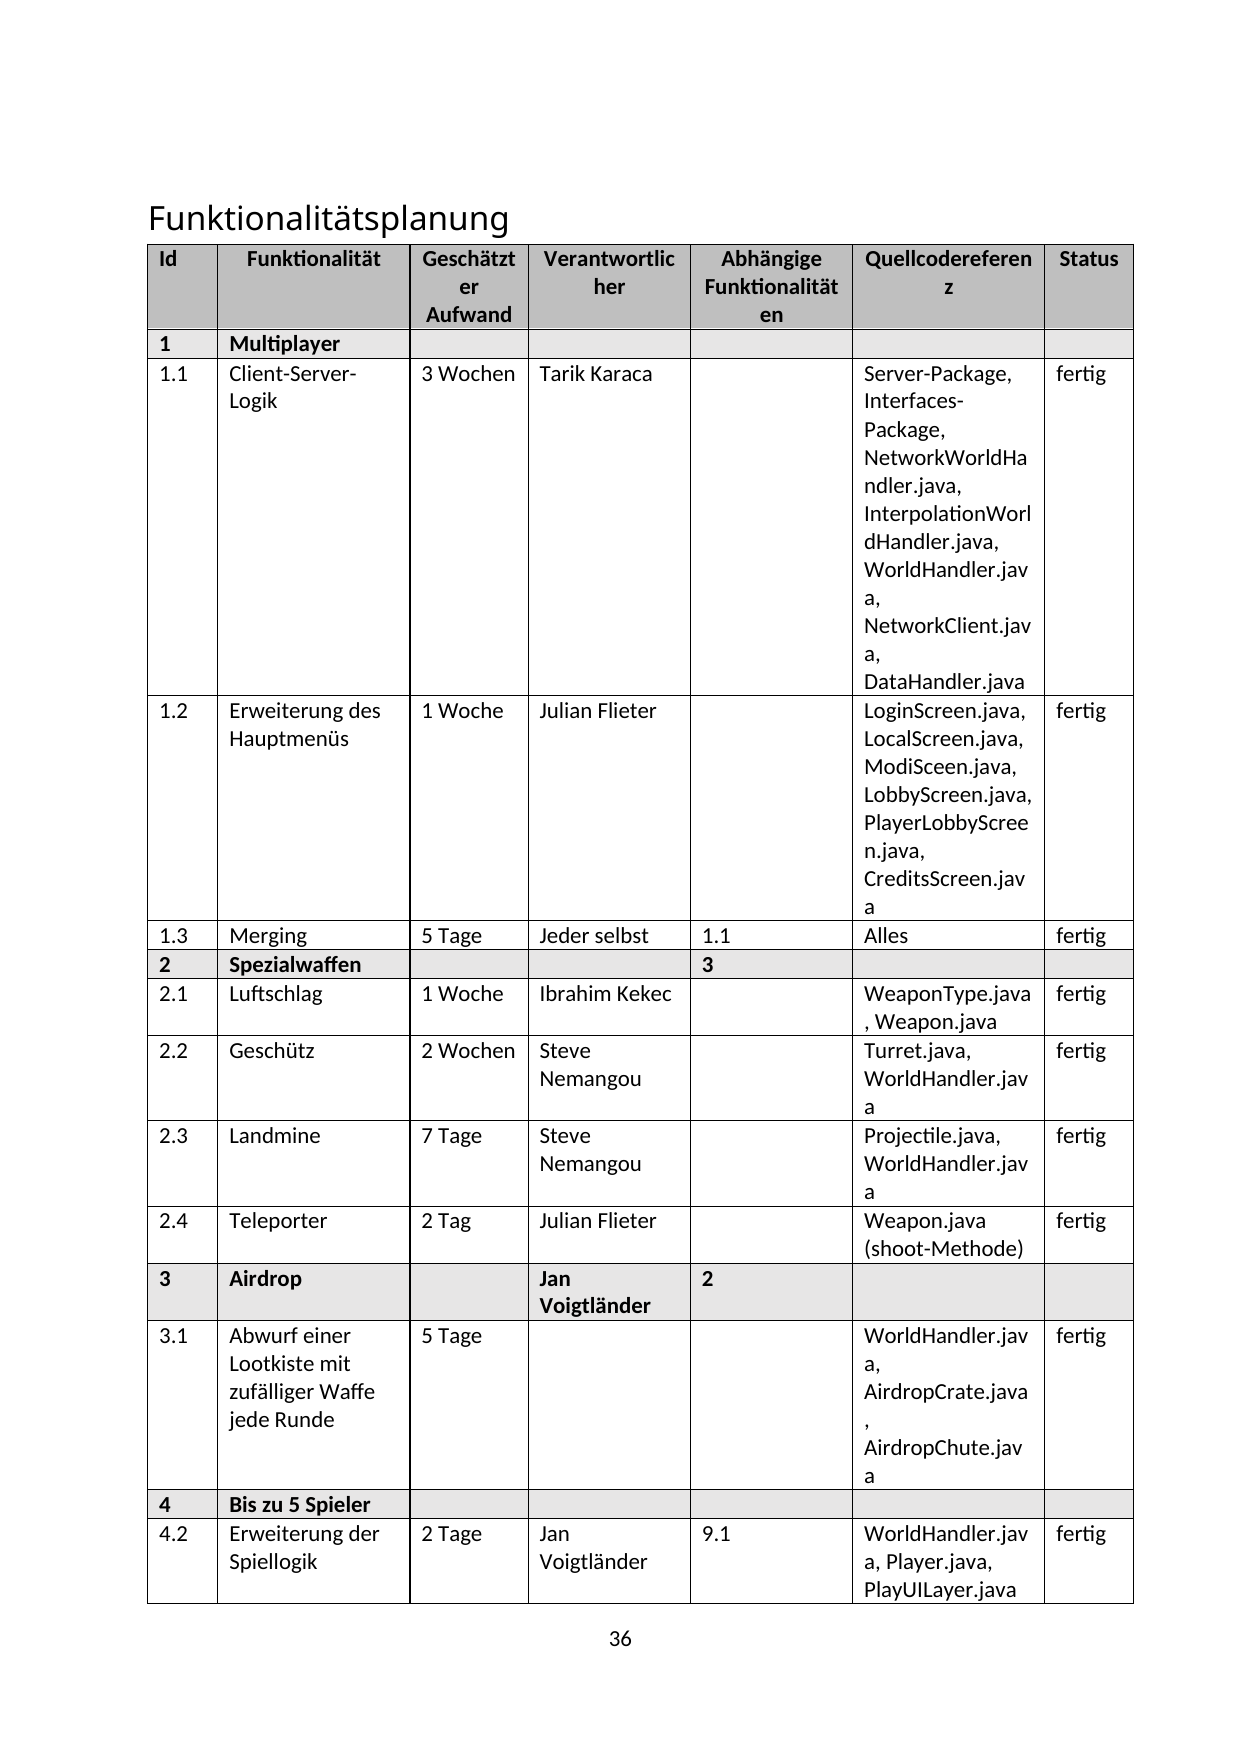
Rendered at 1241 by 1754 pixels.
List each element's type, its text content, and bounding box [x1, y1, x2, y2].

table_cell Server-Package, Interfaces-Package, NetworkWorldHandler.java, InterpolationWorldHandler.java, WorldHandler.java, NetworkClient.java, DataHandler.java [853, 359, 1044, 695]
table_cell 2.3 [148, 1121, 217, 1206]
table_cell 1 Woche [411, 696, 528, 920]
table_cell Jan Voigtländer [529, 1264, 690, 1320]
table_cell fertig [1045, 1036, 1133, 1120]
table_cell 3.1 [148, 1321, 217, 1489]
table_cell Ibrahim Kekec [529, 979, 690, 1035]
table_header Abhängige Funktionalitäten [691, 245, 852, 328]
table_cell Teleporter [218, 1207, 409, 1263]
table_cell 2.2 [148, 1036, 217, 1120]
table_cell Spezialwaffen [218, 950, 409, 978]
table_cell fertig [1045, 921, 1133, 949]
table_cell Weapon.java (shoot-Methode) [853, 1207, 1044, 1263]
table_cell 2.1 [148, 979, 217, 1035]
table_header Quellcodereferenz [853, 245, 1044, 328]
table_cell 1 [148, 330, 217, 358]
table_cell Jeder selbst [529, 921, 690, 949]
table_cell [691, 979, 852, 1035]
table_cell fertig [1045, 1207, 1133, 1263]
table_cell [529, 330, 690, 358]
table_cell 3 Wochen [411, 359, 528, 695]
table_cell [411, 1490, 528, 1518]
table_cell 9.1 [691, 1519, 852, 1603]
table_cell Erweiterung des Hauptmenüs [218, 696, 409, 920]
table_cell [529, 1490, 690, 1518]
table_cell fertig [1045, 696, 1133, 920]
table_cell Airdrop [218, 1264, 409, 1320]
table_cell fertig [1045, 359, 1133, 695]
table_cell 1.1 [691, 921, 852, 949]
table_cell Geschütz [218, 1036, 409, 1120]
table_cell Merging [218, 921, 409, 949]
table_cell WeaponType.java, Weapon.java [853, 979, 1044, 1035]
table_cell WorldHandler.java, AirdropCrate.java, AirdropChute.java [853, 1321, 1044, 1489]
table_cell [853, 1264, 1044, 1320]
table_cell [529, 1321, 690, 1489]
table_cell [853, 330, 1044, 358]
table_cell [1045, 330, 1133, 358]
subtitle Funktionalitätsplanung [148, 194, 1093, 240]
table_cell [411, 330, 528, 358]
table_header Funktionalität [218, 245, 409, 328]
table_header Id [148, 245, 217, 328]
table_cell Projectile.java, WorldHandler.java [853, 1121, 1044, 1206]
table_cell fertig [1045, 1321, 1133, 1489]
table_cell [411, 1264, 528, 1320]
table_cell Julian Flieter [529, 1207, 690, 1263]
table_cell 3 [691, 950, 852, 978]
table_cell 1.3 [148, 921, 217, 949]
table_cell Bis zu 5 Spieler [218, 1490, 409, 1518]
table_cell Alles [853, 921, 1044, 949]
table_cell 5 Tage [411, 1321, 528, 1489]
table_cell 2 Tag [411, 1207, 528, 1263]
table_cell fertig [1045, 1121, 1133, 1206]
table_cell Luftschlag [218, 979, 409, 1035]
table_cell Erweiterung der Spiellogik [218, 1519, 409, 1603]
table_cell fertig [1045, 1519, 1133, 1603]
table_cell [691, 1036, 852, 1120]
table_cell 1.1 [148, 359, 217, 695]
table_cell Jan Voigtländer [529, 1519, 690, 1603]
table_cell [691, 1121, 852, 1206]
table_cell 2 [691, 1264, 852, 1320]
table_cell [853, 950, 1044, 978]
table_cell WorldHandler.java, Player.java, PlayUILayer.java [853, 1519, 1044, 1603]
table_cell [1045, 1264, 1133, 1320]
table_cell Steve Nemangou [529, 1036, 690, 1120]
table_cell Multiplayer [218, 330, 409, 358]
table_cell 4 [148, 1490, 217, 1518]
table_cell Steve Nemangou [529, 1121, 690, 1206]
table_cell [691, 330, 852, 358]
table_cell [691, 1321, 852, 1489]
table_cell Landmine [218, 1121, 409, 1206]
table_header Verantwortlicher [529, 245, 690, 328]
table_cell Client-Server-Logik [218, 359, 409, 695]
table_header Geschätzter Aufwand [411, 245, 528, 328]
table_cell 1 Woche [411, 979, 528, 1035]
table_cell [1045, 950, 1133, 978]
table_cell Abwurf einer Lootkiste mit zufälliger Waffe jede Runde [218, 1321, 409, 1489]
table_cell [853, 1490, 1044, 1518]
table_cell [1045, 1490, 1133, 1518]
table_cell [691, 1490, 852, 1518]
table_header Status [1045, 245, 1133, 328]
table_cell 4.2 [148, 1519, 217, 1603]
table_cell Tarik Karaca [529, 359, 690, 695]
table_cell [691, 1207, 852, 1263]
table_cell 3 [148, 1264, 217, 1320]
table_cell fertig [1045, 979, 1133, 1035]
table_cell Julian Flieter [529, 696, 690, 920]
table_cell [691, 359, 852, 695]
table_cell 7 Tage [411, 1121, 528, 1206]
table_cell [411, 950, 528, 978]
table_cell 5 Tage [411, 921, 528, 949]
table_cell 2 Wochen [411, 1036, 528, 1120]
table_cell Turret.java, WorldHandler.java [853, 1036, 1044, 1120]
table_cell LoginScreen.java, LocalScreen.java, ModiSceen.java, LobbyScreen.java, PlayerLobbyScreen.java, CreditsScreen.java [853, 696, 1044, 920]
table_cell [691, 696, 852, 920]
table_cell 2 Tage [411, 1519, 528, 1603]
table_cell 2 [148, 950, 217, 978]
table_cell 1.2 [148, 696, 217, 920]
table_cell [529, 950, 690, 978]
table_cell 2.4 [148, 1207, 217, 1263]
